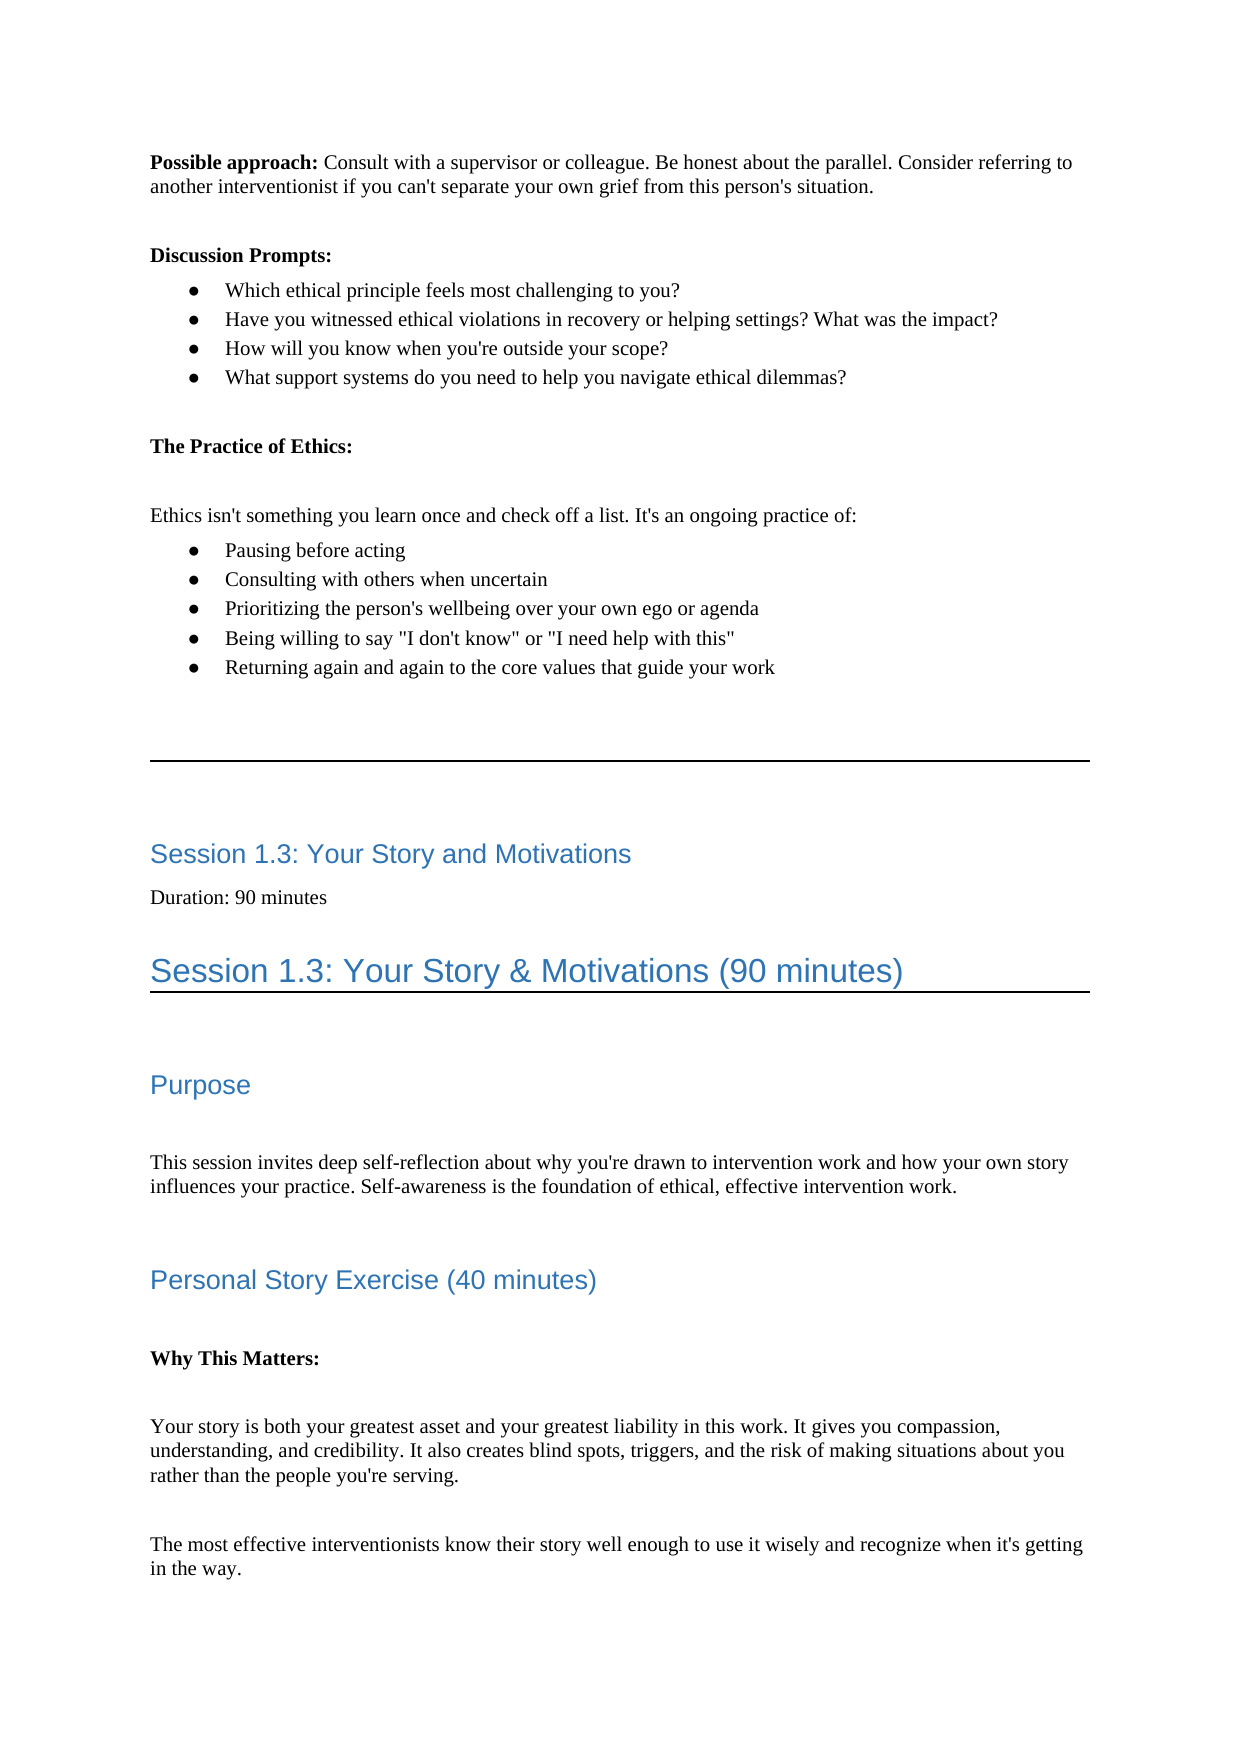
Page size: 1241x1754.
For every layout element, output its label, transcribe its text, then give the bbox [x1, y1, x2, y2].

list Pausing before acting [187, 538, 1090, 562]
text The Practice of Ethics: [150, 434, 1090, 458]
list Prioritizing the person's wellbeing over your own ego or agenda [187, 596, 1090, 620]
text Duration: 90 minutes [150, 885, 1090, 909]
subtitle Personal Story Exercise (40 minutes) [150, 1264, 1090, 1295]
list Consulting with others when uncertain [187, 567, 1090, 591]
text Your story is both your greatest asset and your greatest liability in this work. It gives you compassion, understanding, and credibility. It also creates blind spots, triggers, and the risk of making situations about you rather than the people you're serving. [150, 1414, 1090, 1487]
text Discussion Prompts: [150, 243, 1090, 267]
subtitle Session 1.3: Your Story and Motivations [150, 838, 1090, 869]
text The most effective interventionists know their story well enough to use it wisely and recognize when it's getting in the way. [150, 1531, 1090, 1579]
subtitle Purpose [150, 1069, 1090, 1100]
list How will you know when you're outside your scope? [187, 336, 1090, 360]
list What support systems do you need to help you navigate ethical dilemmas? [187, 365, 1090, 389]
text This session invites deep self-reflection about why you're drawn to intervention work and how your own story influences your practice. Self-awareness is the foundation of ethical, effective intervention work. [150, 1150, 1090, 1198]
text Why This Matters: [150, 1345, 1090, 1369]
list Which ethical principle feels most challenging to you? [187, 277, 1090, 302]
subtitle Session 1.3: Your Story & Motivations (90 minutes) [150, 951, 1090, 991]
text Ethics isn't something you learn once and check off a list. It's an ongoing practice of: [150, 503, 1090, 527]
text Possible approach: Consult with a supervisor or colleague. Be honest about the parallel. Consider referring to another interventionist if you can't separate your own grief from this person's situation. [150, 150, 1090, 198]
list Being willing to say "I don't know" or "I need help with this" [187, 626, 1090, 649]
list Returning again and again to the core values that guide your work [187, 655, 1090, 679]
list Have you witnessed ethical violations in recovery or helping settings? What was the impact? [187, 307, 1090, 331]
